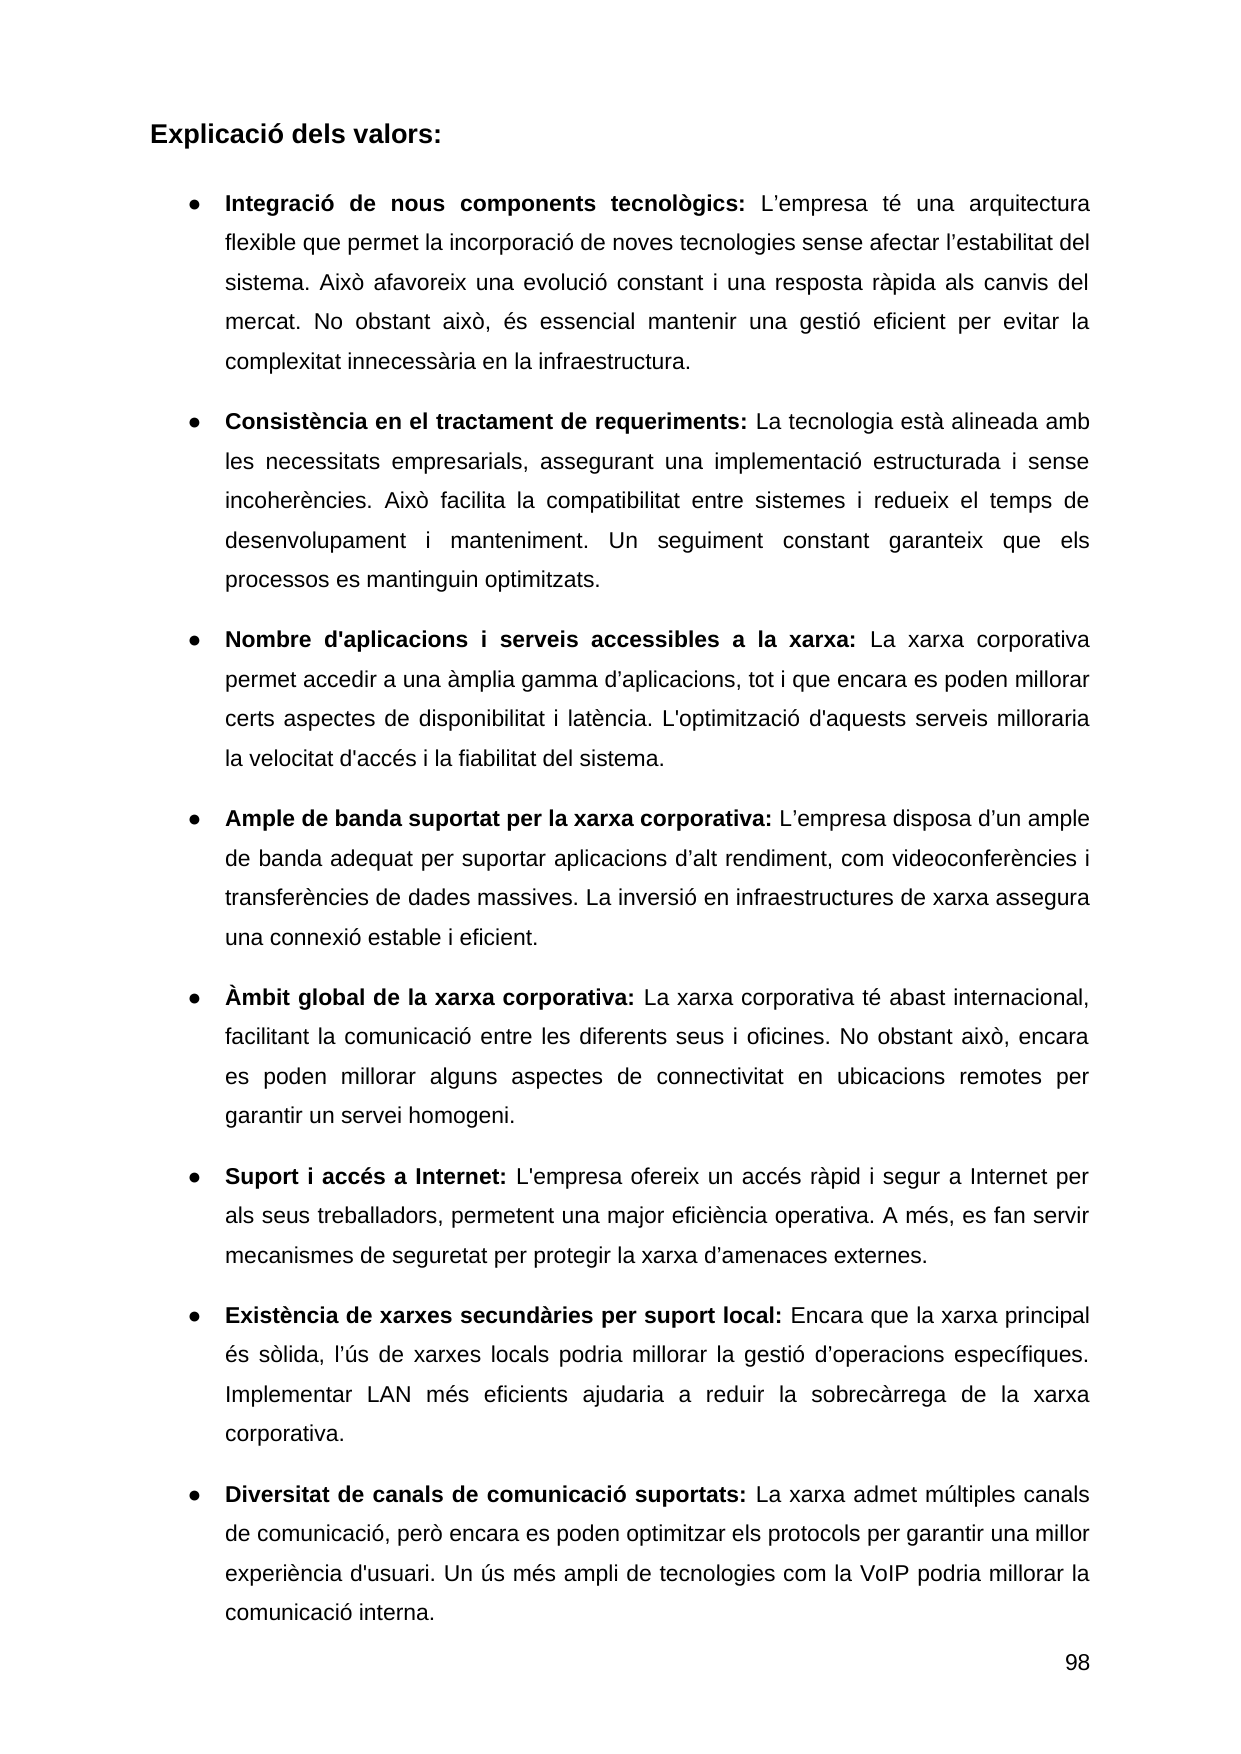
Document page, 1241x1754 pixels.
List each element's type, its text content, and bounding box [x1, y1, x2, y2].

list Ample de banda suportat per la xarxa corporativa: L’empresa disposa d’un ample de banda adequat per suportar aplicacions d’alt rendiment, com videoconferències i transferències de dades massives. La inversió en infraestructures de xarxa assegura una connexió estable i eficient. [187, 805, 1090, 950]
text Explicació dels valors: [150, 118, 1090, 149]
list Suport i accés a Internet: L'empresa ofereix un accés ràpid i segur a Internet per als seus treballadors, permetent una major eficiència operativa. A més, es fan servir mecanismes de seguretat per protegir la xarxa d’amenaces externes. [187, 1163, 1090, 1268]
list Existència de xarxes secundàries per suport local: Encara que la xarxa principal és sòlida, l’ús de xarxes locals podria millorar la gestió d’operacions específiques. Implementar LAN més eficients ajudaria a reduir la sobrecàrrega de la xarxa corporativa. [187, 1302, 1090, 1447]
list Àmbit global de la xarxa corporativa: La xarxa corporativa té abast internacional, facilitant la comunicació entre les diferents seus i oficines. No obstant això, encara es poden millorar alguns aspectes de connectivitat en ubicacions remotes per garantir un servei homogeni. [187, 984, 1090, 1129]
list Diversitat de canals de comunicació suportats: La xarxa admet múltiples canals de comunicació, però encara es poden optimitzar els protocols per garantir una millor experiència d'usuari. Un ús més ampli de tecnologies com la VoIP podria millorar la comunicació interna. [187, 1481, 1090, 1625]
list Consistència en el tractament de requeriments: La tecnologia està alineada amb les necessitats empresarials, assegurant una implementació estructurada i sense incoherències. Això facilita la compatibilitat entre sistemes i redueix el temps de desenvolupament i manteniment. Un seguiment constant garanteix que els processos es mantinguin optimitzats. [187, 408, 1090, 592]
list Nombre d'aplicacions i serveis accessibles a la xarxa: La xarxa corporativa permet accedir a una àmplia gamma d’aplicacions, tot i que encara es poden millorar certs aspectes de disponibilitat i latència. L'optimització d'aquests serveis milloraria la velocitat d'accés i la fiabilitat del sistema. [187, 626, 1090, 771]
list Integració de nous components tecnològics: L’empresa té una arquitectura flexible que permet la incorporació de noves tecnologies sense afectar l’estabilitat del sistema. Això afavoreix una evolució constant i una resposta ràpida als canvis del mercat. No obstant això, és essencial mantenir una gestió eficient per evitar la complexitat innecessària en la infraestructura. [187, 190, 1090, 374]
